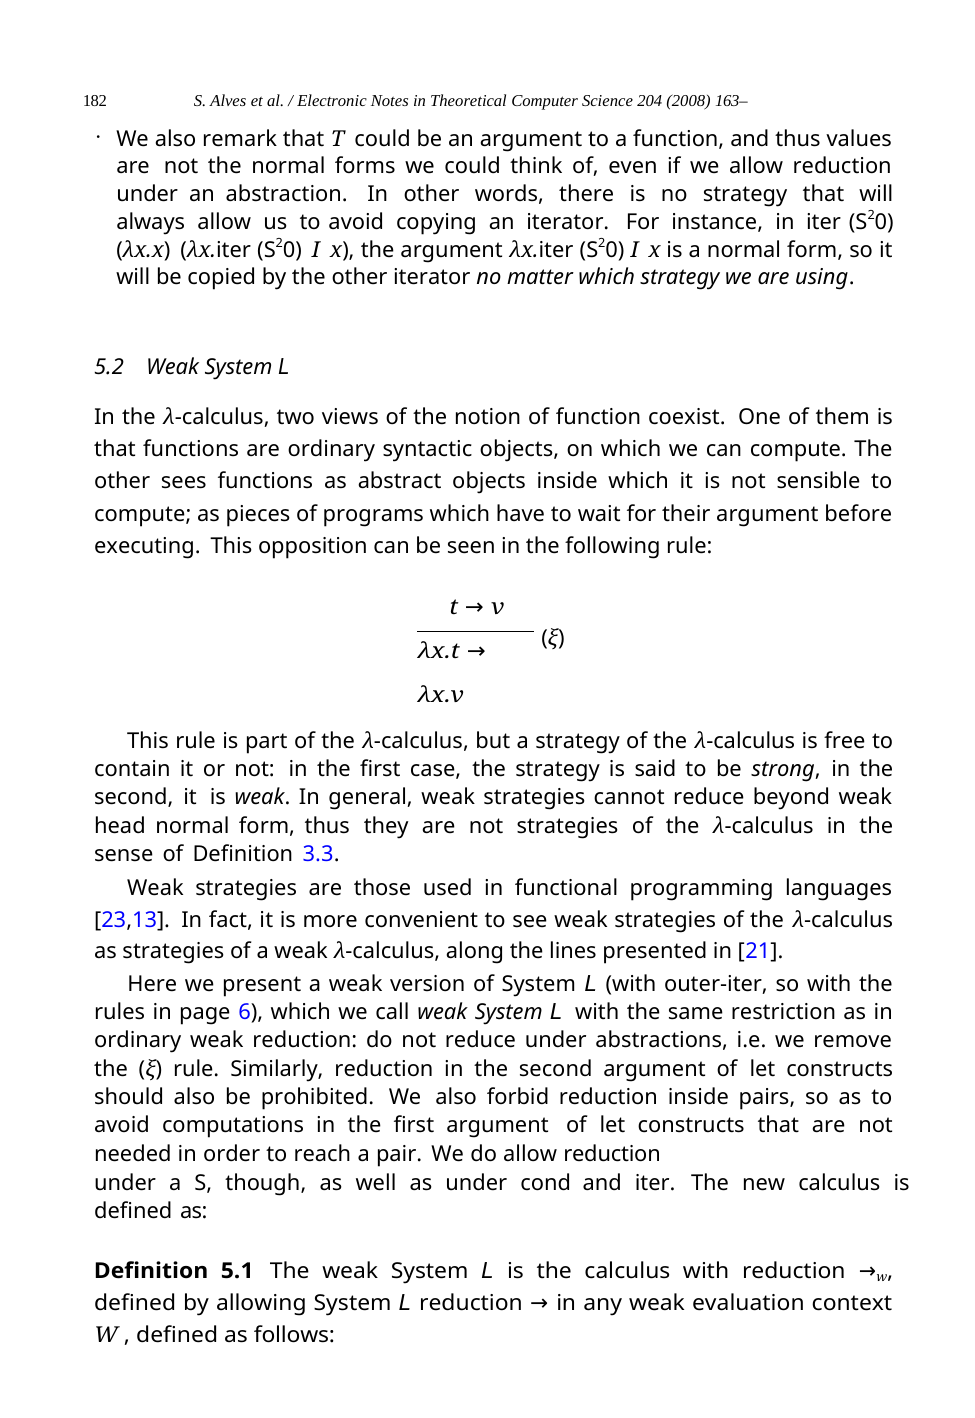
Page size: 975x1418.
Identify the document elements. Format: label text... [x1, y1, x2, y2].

text Weak strategies are those used in functional programming languages [23,13]. In fact, it is more convenient to see weak strategies of the λ-calculus as strategies of a weak λ-calculus, along the lines presented in [21]. [94, 872, 893, 965]
text (ξ) [541, 622, 910, 652]
text Here we present a weak version of System L (with outer-iter, so with the rules in page 6), which we call weak System L with the same restriction as in ordinary weak reduction: do not reduce under abstractions, i.e. we remove the (ξ) rule. Similarly, reduction in the second argument of let constructs should also be prohibited. We also forbid reduction inside pairs, so as to avoid computations in the first argument of let constructs that are not needed in order to reach a pair. We do allow reduction [94, 969, 893, 1167]
text t → v λx.t → λx.v [417, 591, 533, 631]
text under a S, though, as well as under cond and iter. The new calculus is defined as: [94, 1167, 910, 1224]
text Definition 5.1 The weak System L is the calculus with reduction →w, defined by allowing System L reduction → in any weak evaluation context W , defined as follows: [94, 1255, 893, 1348]
text In the λ-calculus, two views of the notion of function coexist. One of them is that functions are ordinary syntactic objects, on which we can compute. The other sees functions as abstract objects inside which it is not sensible to compute; as pieces of programs which have to wait for their argument before executing. This opposition can be seen in the following rule: [94, 401, 893, 559]
list We also remark that T could be an argument to a function, and thus values are not the normal forms we could think of, even if we allow reduction under an abstraction. In other words, there is no strategy that will always allow us to avoid copying an iterator. For instance, in iter (S20) (λx.x) (λx.iter (S20) I x), the argument λx.iter (S20) I x is a normal form, so it will be copied by the other iterator no matter which strategy we are using. [95, 124, 893, 290]
list Weak System L [94, 351, 910, 381]
text This rule is part of the λ-calculus, but a strategy of the λ-calculus is free to contain it or not: in the first case, the strategy is said to be strong, in the second, it is weak. In general, weak strategies cannot reduce beyond weak head normal form, thus they are not strategies of the λ-calculus in the sense of Definition 3.3. [94, 726, 893, 868]
text t → v λx.t → λx.v [417, 632, 533, 709]
